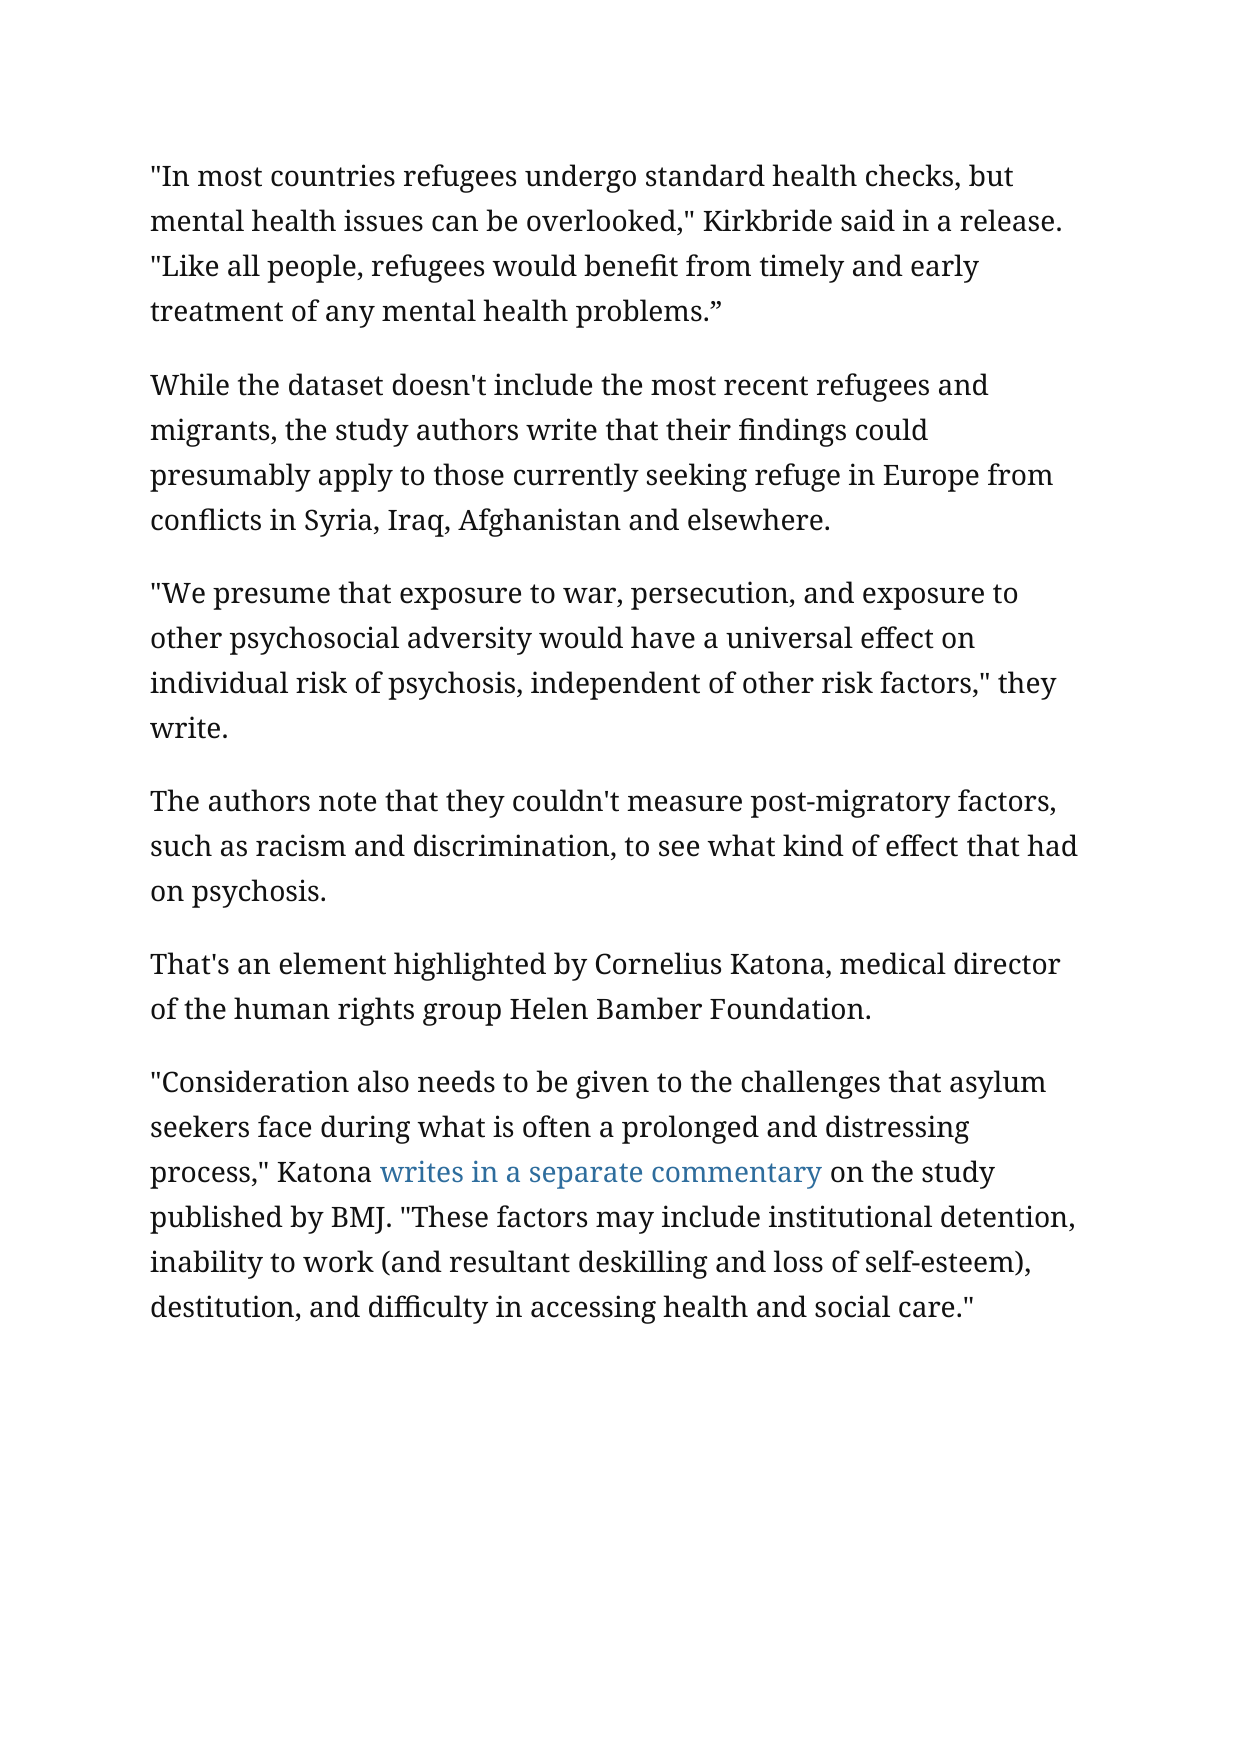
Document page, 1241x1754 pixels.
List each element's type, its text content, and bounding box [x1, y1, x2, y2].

text While the dataset doesn't include the most recent refugees and migrants, the study authors write that their findings could presumably apply to those currently seeking refuge in Europe from conflicts in Syria, Iraq, Afghanistan and elsewhere. [150, 358, 1090, 538]
text That's an element highlighted by Cornelius Katona, medical director of the human rights group Helen Bamber Foundation. [150, 937, 1090, 1027]
text "Consideration also needs to be given to the challenges that asylum seekers face during what is often a prolonged and distressing process," Katona writes in a separate commentary on the study published by BMJ. "These factors may include institutional detention, inability to work (and resultant deskilling and loss of self-esteem), destitution, and difficulty in accessing health and social care." [150, 1056, 1090, 1326]
text "We presume that exposure to war, persecution, and exposure to other psychosocial adversity would have a universal effect on individual risk of psychosis, independent of other risk factors," they write. [150, 566, 1090, 746]
text "In most countries refugees undergo standard health checks, but mental health issues can be overlooked," Kirkbride said in a release. "Like all people, refugees would benefit from timely and early treatment of any mental health problems.” [150, 150, 1090, 330]
text The authors note that they couldn't measure post-migratory factors, such as racism and discrimination, to see what kind of effect that had on psychosis. [150, 774, 1090, 909]
